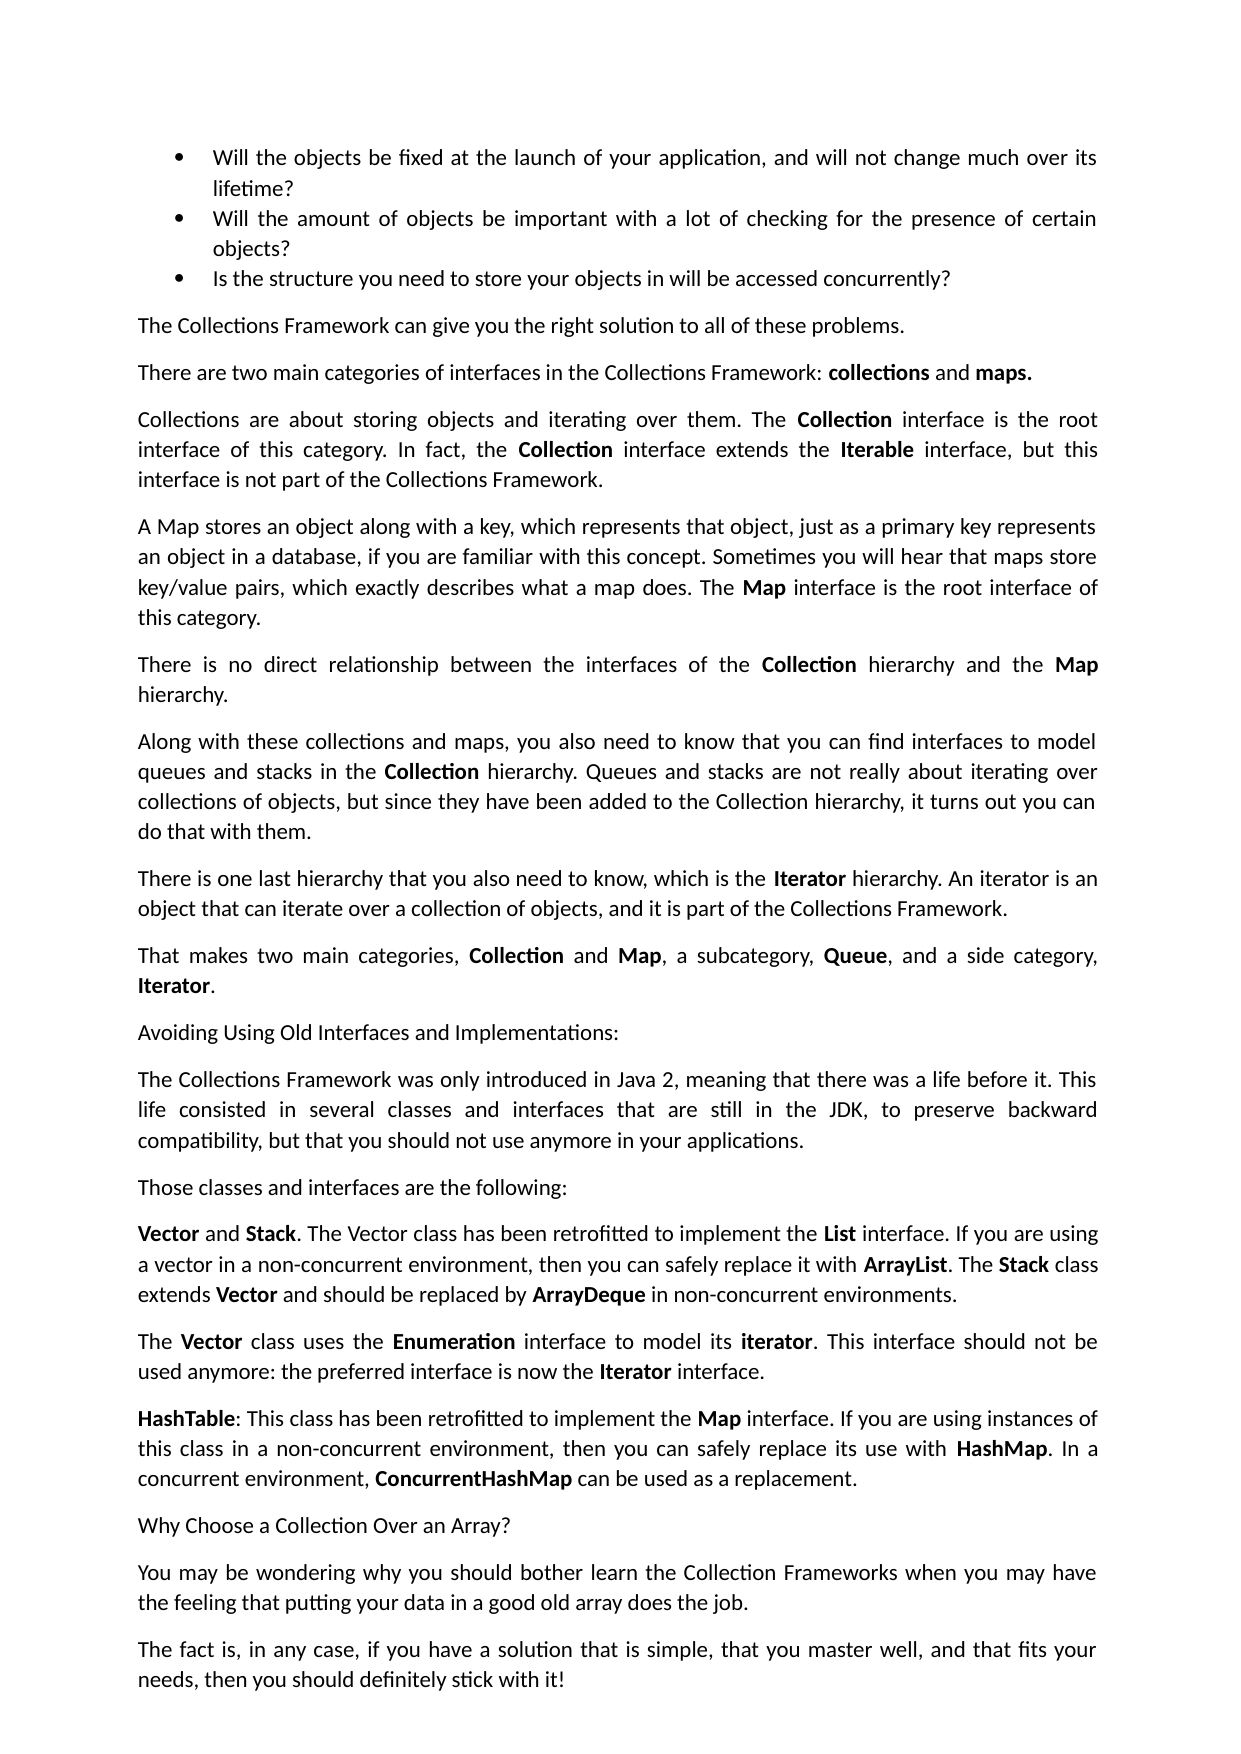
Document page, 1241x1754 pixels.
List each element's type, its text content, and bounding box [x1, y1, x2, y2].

text You may be wondering why you should bother learn the Collection Frameworks when you may have the feeling that putting your data in a good old array does the job. [138, 1558, 1098, 1616]
text There is no direct relationship between the interfaces of the Collection hierarchy and the Map hierarchy. [138, 650, 1098, 708]
text The Collections Framework was only introduced in Java 2, meaning that there was a life before it. This life consisted in several classes and interfaces that are still in the JDK, to preserve backward compatibility, but that you should not use anymore in your applications. [138, 1065, 1098, 1154]
list Will the objects be fixed at the launch of your application, and will not change much over its lifetime? [175, 143, 1098, 202]
text Those classes and interfaces are the following: [138, 1173, 1098, 1201]
text Collections are about storing objects and iterating over them. The Collection interface is the root interface of this category. In fact, the Collection interface extends the Iterable interface, but this interface is not part of the Collections Framework. [138, 405, 1098, 493]
text A Map stores an object along with a key, which represents that object, just as a primary key represents an object in a database, if you are familiar with this concept. Sometimes you will hear that maps store key/value pairs, which exactly describes what a map does. The Map interface is the root interface of this category. [138, 512, 1098, 631]
list Is the structure you need to store your objects in will be accessed concurrently? [175, 264, 1098, 292]
text Why Choose a Collection Over an Array? [138, 1511, 1098, 1539]
text There is one last hierarchy that you also need to know, which is the Iterator hierarchy. An iterator is an object that can iterate over a collection of objects, and it is part of the Collections Framework. [138, 864, 1098, 923]
text There are two main categories of interfaces in the Collections Framework: collections and maps. [138, 358, 1098, 386]
text The Collections Framework can give you the right solution to all of these problems. [138, 311, 1098, 339]
text Vector and Stack. The Vector class has been retrofitted to implement the List interface. If you are using a vector in a non-concurrent environment, then you can safely replace it with ArrayList. The Stack class extends Vector and should be replaced by ArrayDeque in non-concurrent environments. [138, 1219, 1098, 1308]
text The Vector class uses the Enumeration interface to model its iterator. This interface should not be used anymore: the preferred interface is now the Iterator interface. [138, 1327, 1098, 1385]
text HashTable: This class has been retrofitted to implement the Map interface. If you are using instances of this class in a non-concurrent environment, then you can safely replace its use with HashMap. In a concurrent environment, ConcurrentHashMap can be used as a replacement. [138, 1404, 1098, 1492]
list Will the amount of objects be important with a lot of checking for the presence of certain objects? [175, 204, 1098, 262]
text Avoiding Using Old Interfaces and Implementations: [138, 1018, 1098, 1047]
text The fact is, in any case, if you have a solution that is simple, that you master well, and that fits your needs, then you should definitely stick with it! [138, 1635, 1098, 1693]
text Along with these collections and maps, you also need to know that you can find interfaces to model queues and stacks in the Collection hierarchy. Queues and stacks are not really about iterating over collections of objects, but since they have been added to the Collection hierarchy, it turns out you can do that with them. [138, 727, 1098, 846]
text That makes two main categories, Collection and Map, a subcategory, Queue, and a side category, Iterator. [138, 941, 1098, 1000]
